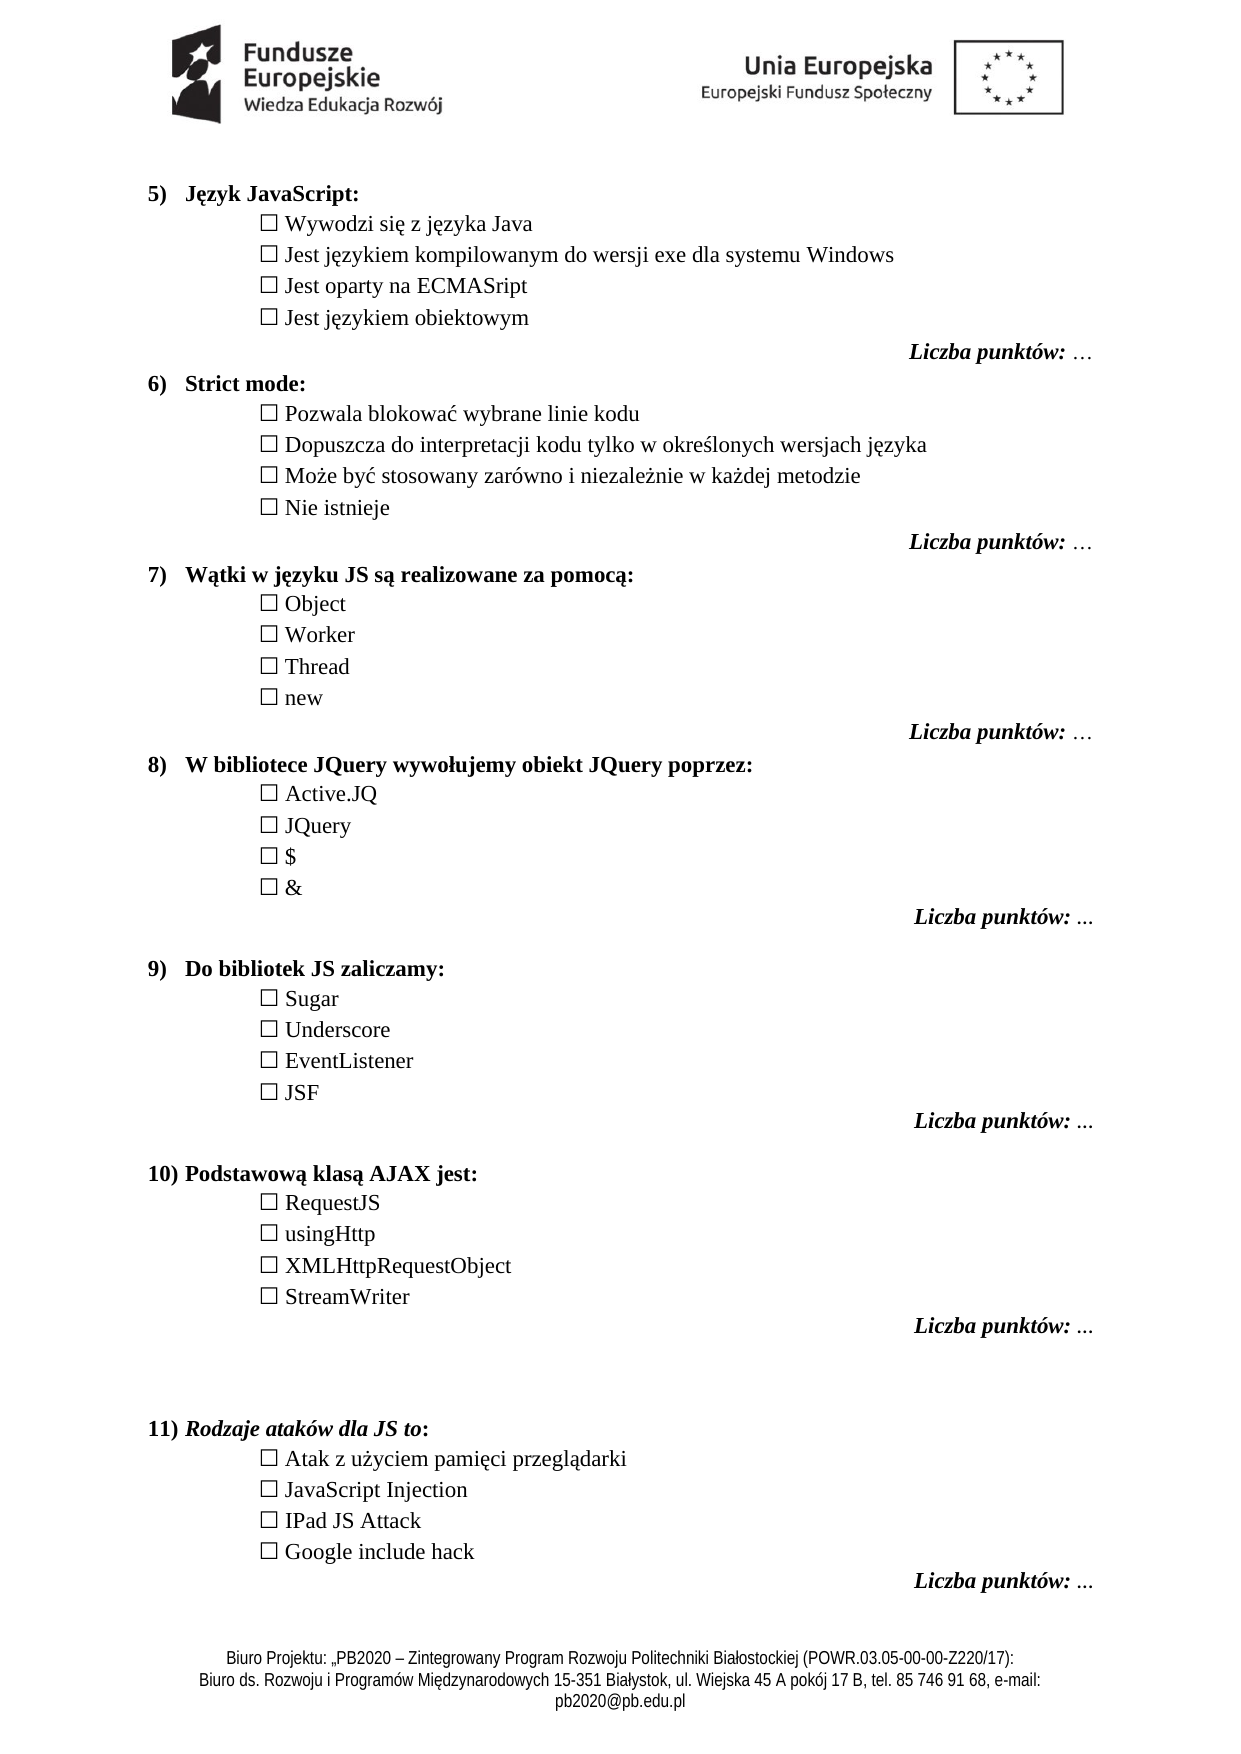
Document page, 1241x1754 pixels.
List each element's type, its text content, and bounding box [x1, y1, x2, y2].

text Underscore [259, 1013, 1093, 1044]
text EventListener [259, 1044, 1093, 1075]
text IPad JS Attack [259, 1504, 1093, 1535]
text Liczba punktów: [148, 1107, 1093, 1135]
text Liczba punktów: [591, 718, 1093, 745]
text Liczba punktów: [591, 528, 1093, 554]
list W bibliotece JQuery wywołujemy obiekt JQuery poprzez: [148, 751, 1093, 777]
list Rodzaje ataków dla JS to: [148, 1415, 1093, 1441]
text Liczba punktów: [148, 1311, 1093, 1339]
text StreamWriter [259, 1280, 1093, 1311]
list Strict mode: [148, 371, 1093, 397]
text Sugar [259, 982, 1093, 1013]
list Podstawową klasą AJAX jest: [148, 1160, 1093, 1186]
text RequestJS [259, 1186, 1093, 1217]
text & [259, 871, 1093, 902]
text JQuery [259, 808, 1093, 840]
text Dopuszcza do interpretacji kodu tylko w określonych wersjach języka [259, 428, 1093, 459]
text Google include hack [259, 1535, 1093, 1566]
text Może być stosowany zarówno i niezależnie w każdej metodzie [259, 459, 1093, 491]
text Liczba punktów: [148, 1566, 1093, 1594]
text Liczba punktów: [148, 902, 1093, 930]
text Atak z użyciem pamięci przeglądarki [259, 1441, 1093, 1473]
list Do bibliotek JS zaliczamy: [148, 955, 1093, 982]
text Wywodzi się z języka Java [259, 207, 1093, 238]
text Active.JQ [259, 777, 1093, 808]
text JavaScript Injection [259, 1473, 1093, 1504]
text Jest językiem obiektowym [259, 300, 1093, 332]
list Język JavaScript: [148, 180, 1093, 207]
text Jest oparty na ECMASript [259, 269, 1093, 300]
text Worker [259, 618, 1093, 649]
text Liczba punktów: [591, 338, 1093, 364]
text Pozwala blokować wybrane linie kodu [259, 397, 1093, 428]
text JSF [259, 1075, 1093, 1107]
text Object [259, 587, 1093, 618]
text Thread [259, 649, 1093, 681]
text Jest językiem kompilowanym do wersji exe dla systemu Windows [259, 238, 1093, 269]
text Nie istnieje [259, 491, 1093, 522]
text usingHttp [259, 1217, 1093, 1248]
list Wątki w języku JS są realizowane za pomocą: [148, 561, 1093, 587]
picture [147, 0, 1093, 146]
text new [259, 681, 1093, 712]
text XMLHttpRequestObject [259, 1248, 1093, 1280]
text $ [259, 840, 1093, 871]
